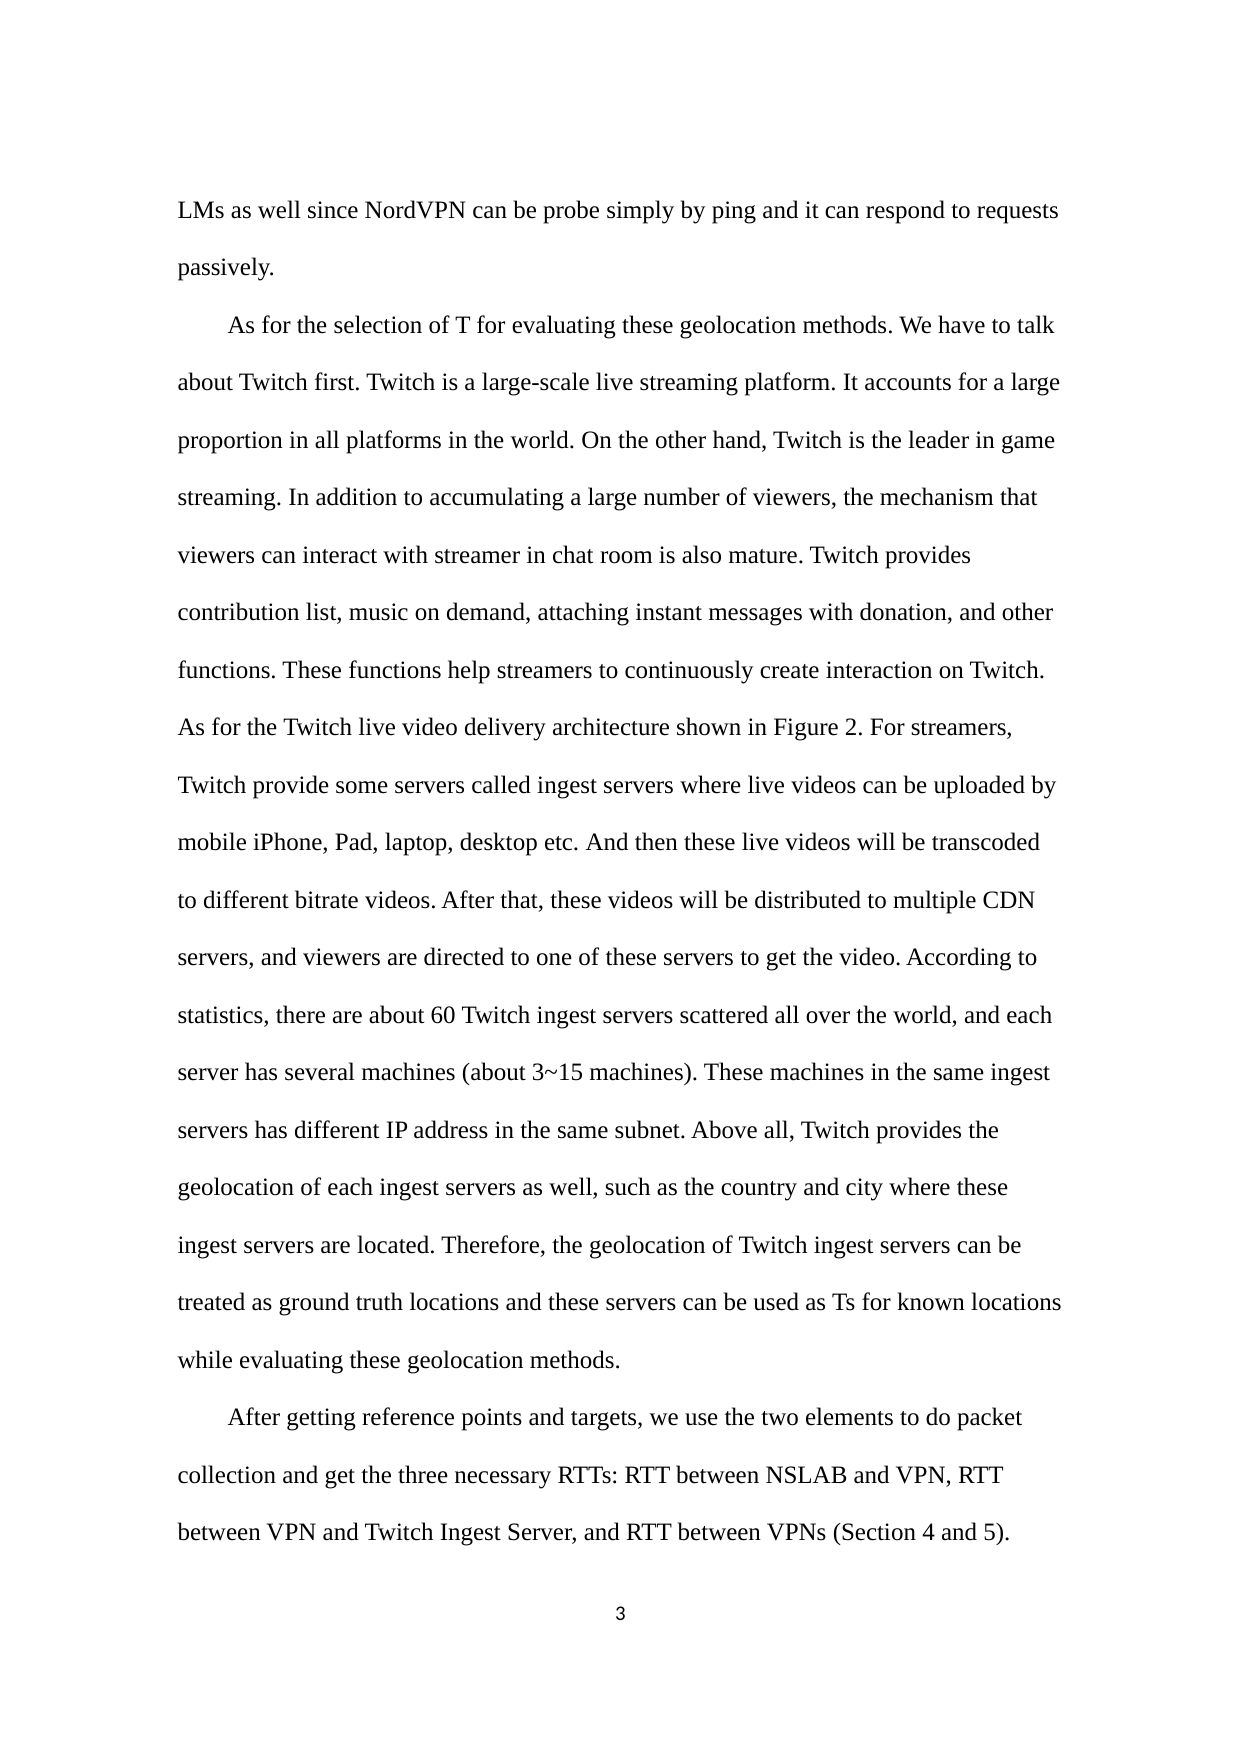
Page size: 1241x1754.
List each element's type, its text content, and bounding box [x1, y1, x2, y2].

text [177, 1402, 1063, 1546]
text As for the selection of T for evaluating these geolocation methods. We have to talk about Twitch first. Twitch is a large-scale live streaming platform. It accounts for a large proportion in all platforms in the world. On the other hand, Twitch is the leader in game streaming. In addition to accumulating a large number of viewers, the mechanism that viewers can interact with streamer in chat room is also mature. Twitch provides contribution list, music on demand, attaching instant messages with donation, and other functions. These functions help streamers to continuously create interaction on Twitch. As for the Twitch live video delivery architecture shown in Figure 2. For streamers, Twitch provide some servers called ingest servers where live videos can be uploaded by mobile iPhone, Pad, laptop, desktop etc. And then these live videos will be transcoded to different bitrate videos. After that, these videos will be distributed to multiple CDN servers, and viewers are directed to one of these servers to get the video. According to statistics, there are about 60 Twitch ingest servers scattered all over the world, and each server has several machines (about 3~15 machines). These machines in the same ingest servers has different IP address in the same subnet. Above all, Twitch provides the geolocation of each ingest servers as well, such as the country and city where these ingest servers are located. Therefore, the geolocation of Twitch ingest servers can be treated as ground truth locations and these servers can be used as Ts for known locations while evaluating these geolocation methods. [177, 310, 1063, 1373]
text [177, 195, 1063, 281]
